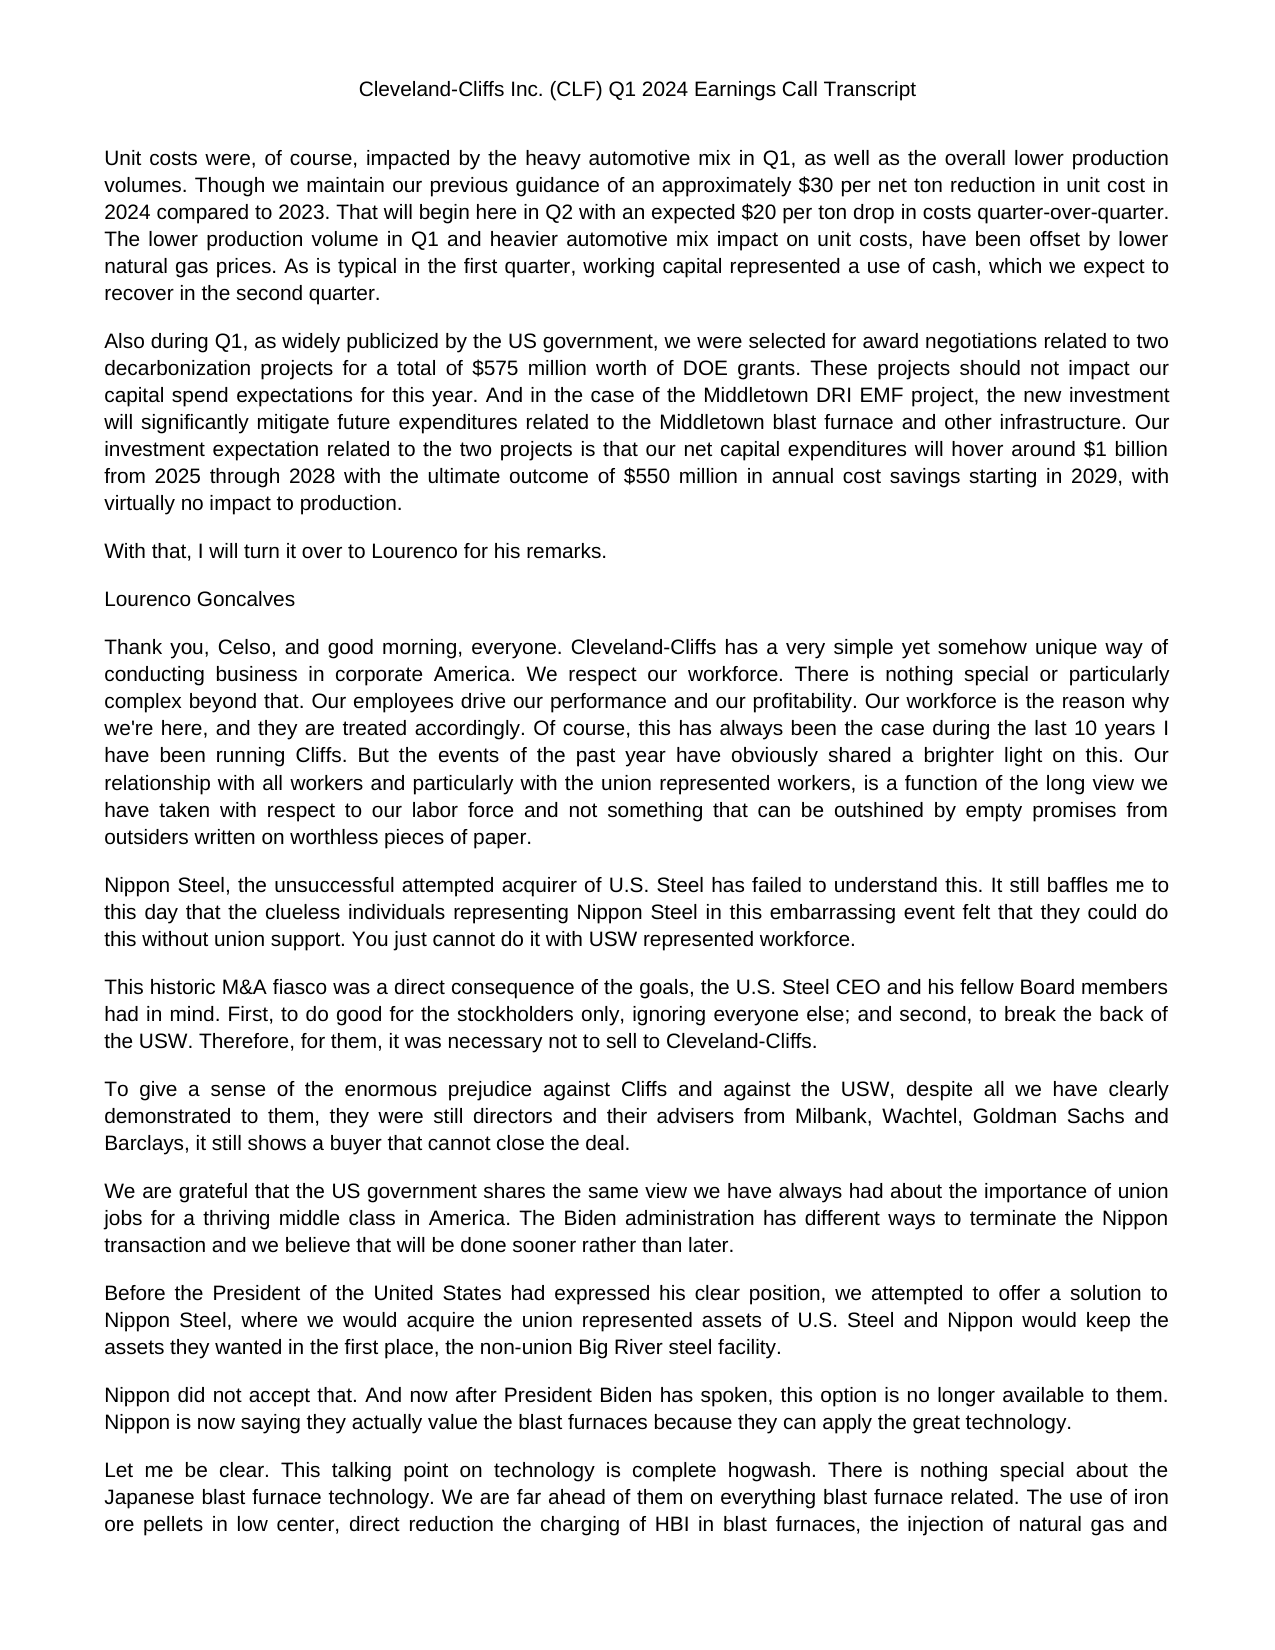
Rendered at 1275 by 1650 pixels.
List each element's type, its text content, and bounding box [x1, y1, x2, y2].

text Unit costs were, of course, impacted by the heavy automotive mix in Q1, as well as the overall lower production volumes. Though we maintain our previous guidance of an approximately $30 per net ton reduction in unit cost in 2024 compared to 2023. That will begin here in Q2 with an expected $20 per ton drop in costs quarter-over-quarter. The lower production volume in Q1 and heavier automotive mix impact on unit costs, have been offset by lower natural gas prices. As is typical in the first quarter, working capital represented a use of cash, which we expect to recover in the second quarter. [104, 142, 1171, 305]
text Nippon did not accept that. And now after President Biden has spoken, this option is no longer available to them. Nippon is now saying they actually value the blast furnaces because they can apply the great technology. [104, 1380, 1171, 1434]
text To give a sense of the enormous prejudice against Cliffs and against the USW, despite all we have clearly demonstrated to them, they were still directors and their advisers from Milbank, Wachtel, Goldman Sachs and Barclays, it still shows a buyer that cannot close the deal. [104, 1073, 1171, 1155]
text Before the President of the United States had expressed his clear position, we attempted to offer a solution to Nippon Steel, where we would acquire the union represented assets of U.S. Steel and Nippon would keep the assets they wanted in the first place, the non-union Big River steel facility. [104, 1278, 1171, 1359]
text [104, 1455, 1171, 1536]
text Also during Q1, as widely publicized by the US government, we were selected for award negotiations related to two decarbonization projects for a total of $575 million worth of DOE grants. These projects should not impact our capital spend expectations for this year. And in the case of the Middletown DRI EMF project, the new investment will significantly mitigate future expenditures related to the Middletown blast furnace and other infrastructure. Our investment expectation related to the two projects is that our net capital expenditures will hover around $1 billion from 2025 through 2028 with the ultimate outcome of $550 million in annual cost savings starting in 2029, with virtually no impact to production. [104, 326, 1171, 515]
text This historic M&A fiasco was a direct consequence of the goals, the U.S. Steel CEO and his fellow Board members had in mind. First, to do good for the stockholders only, ignoring everyone else; and second, to break the back of the USW. Therefore, for them, it was necessary not to sell to Cleveland-Cliffs. [104, 971, 1171, 1053]
text Nippon Steel, the unsuccessful attempted acquirer of U.S. Steel has failed to understand this. It still baffles me to this day that the clueless individuals representing Nippon Steel in this embarrassing event felt that they could do this without union support. You just cannot do it with USW represented workforce. [104, 869, 1171, 951]
text We are grateful that the US government shares the same view we have always had about the importance of union jobs for a thriving middle class in America. The Biden administration has different ways to terminate the Nippon transaction and we believe that will be done sooner rather than later. [104, 1176, 1171, 1257]
text Lourenco Goncalves [104, 584, 1171, 611]
text Thank you, Celso, and good morning, everyone. Cleveland-Cliffs has a very simple yet somehow unique way of conducting business in corporate America. We respect our workforce. There is nothing special or particularly complex beyond that. Our employees drive our performance and our profitability. Our workforce is the reason why we're here, and they are treated accordingly. Of course, this has always been the case during the last 10 years I have been running Cliffs. But the events of the past year have obviously shared a brighter light on this. Our relationship with all workers and particularly with the union represented workers, is a function of the long view we have taken with respect to our labor force and not something that can be outshined by empty promises from outsiders written on worthless pieces of paper. [104, 632, 1171, 848]
text With that, I will turn it over to Lourenco for his remarks. [104, 536, 1171, 563]
